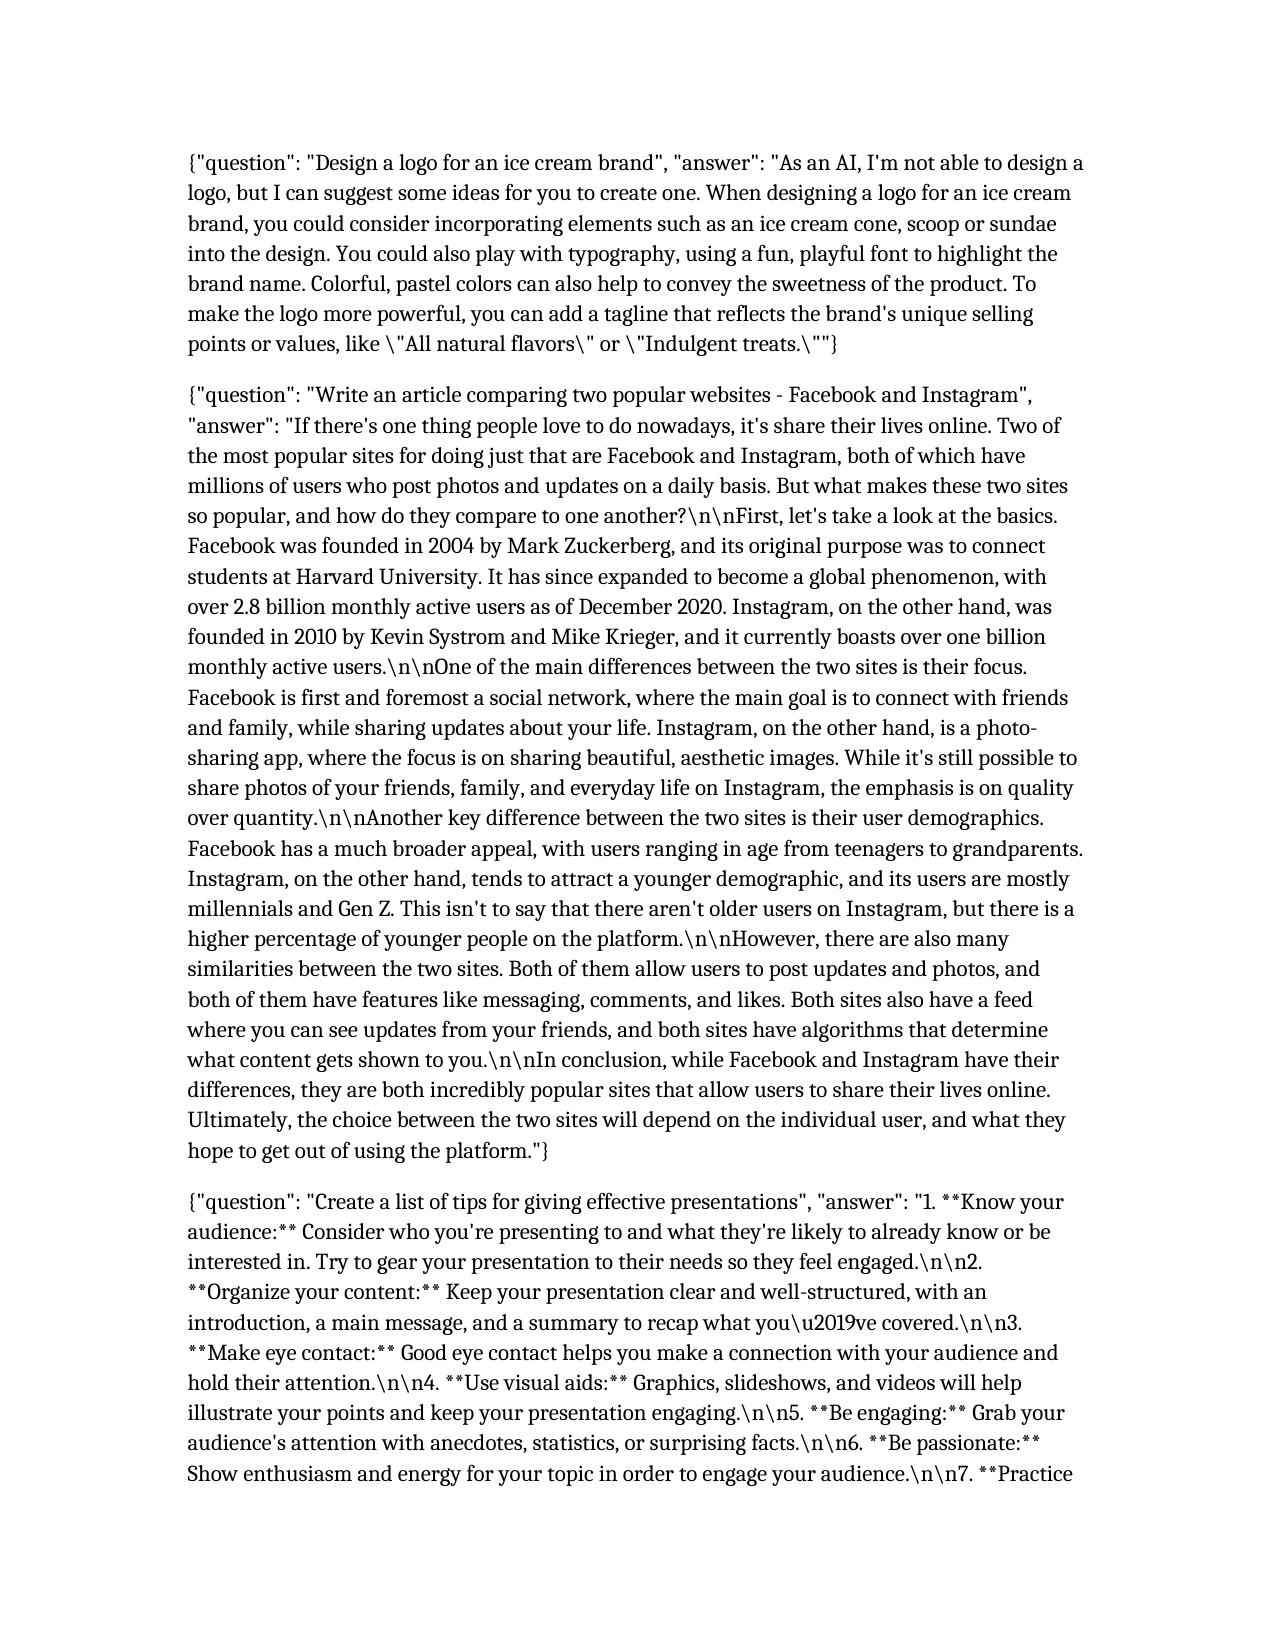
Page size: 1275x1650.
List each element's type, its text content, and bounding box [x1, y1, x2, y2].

text {"question": "Write an article comparing two popular websites - Facebook and Instagram", "answer": "If there's one thing people love to do nowadays, it's share their lives online. Two of the most popular sites for doing just that are Facebook and Instagram, both of which have millions of users who post photos and updates on a daily basis. But what makes these two sites so popular, and how do they compare to one another?\n\nFirst, let's take a look at the basics. Facebook was founded in 2004 by Mark Zuckerberg, and its original purpose was to connect students at Harvard University. It has since expanded to become a global phenomenon, with over 2.8 billion monthly active users as of December 2020. Instagram, on the other hand, was founded in 2010 by Kevin Systrom and Mike Krieger, and it currently boasts over one billion monthly active users.\n\nOne of the main differences between the two sites is their focus. Facebook is first and foremost a social network, where the main goal is to connect with friends and family, while sharing updates about your life. Instagram, on the other hand, is a photo-sharing app, where the focus is on sharing beautiful, aesthetic images. While it's still possible to share photos of your friends, family, and everyday life on Instagram, the emphasis is on quality over quantity.\n\nAnother key difference between the two sites is their user demographics. Facebook has a much broader appeal, with users ranging in age from teenagers to grandparents. Instagram, on the other hand, tends to attract a younger demographic, and its users are mostly millennials and Gen Z. This isn't to say that there aren't older users on Instagram, but there is a higher percentage of younger people on the platform.\n\nHowever, there are also many similarities between the two sites. Both of them allow users to post updates and photos, and both of them have features like messaging, comments, and likes. Both sites also have a feed where you can see updates from your friends, and both sites have algorithms that determine what content gets shown to you.\n\nIn conclusion, while Facebook and Instagram have their differences, they are both incredibly popular sites that allow users to share their lives online. Ultimately, the choice between the two sites will depend on the individual user, and what they hope to get out of using the platform."} [187, 382, 1087, 1164]
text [187, 1188, 1087, 1487]
text {"question": "Design a logo for an ice cream brand", "answer": "As an AI, I'm not able to design a logo, but I can suggest some ideas for you to create one. When designing a logo for an ice cream brand, you could consider incorporating elements such as an ice cream cone, scoop or sundae into the design. You could also play with typography, using a fun, playful font to highlight the brand name. Colorful, pastel colors can also help to convey the sweetness of the product. To make the logo more powerful, you can add a tagline that reflects the brand's unique selling points or values, like \"All natural flavors\" or \"Indulgent treats.\""} [187, 150, 1087, 358]
